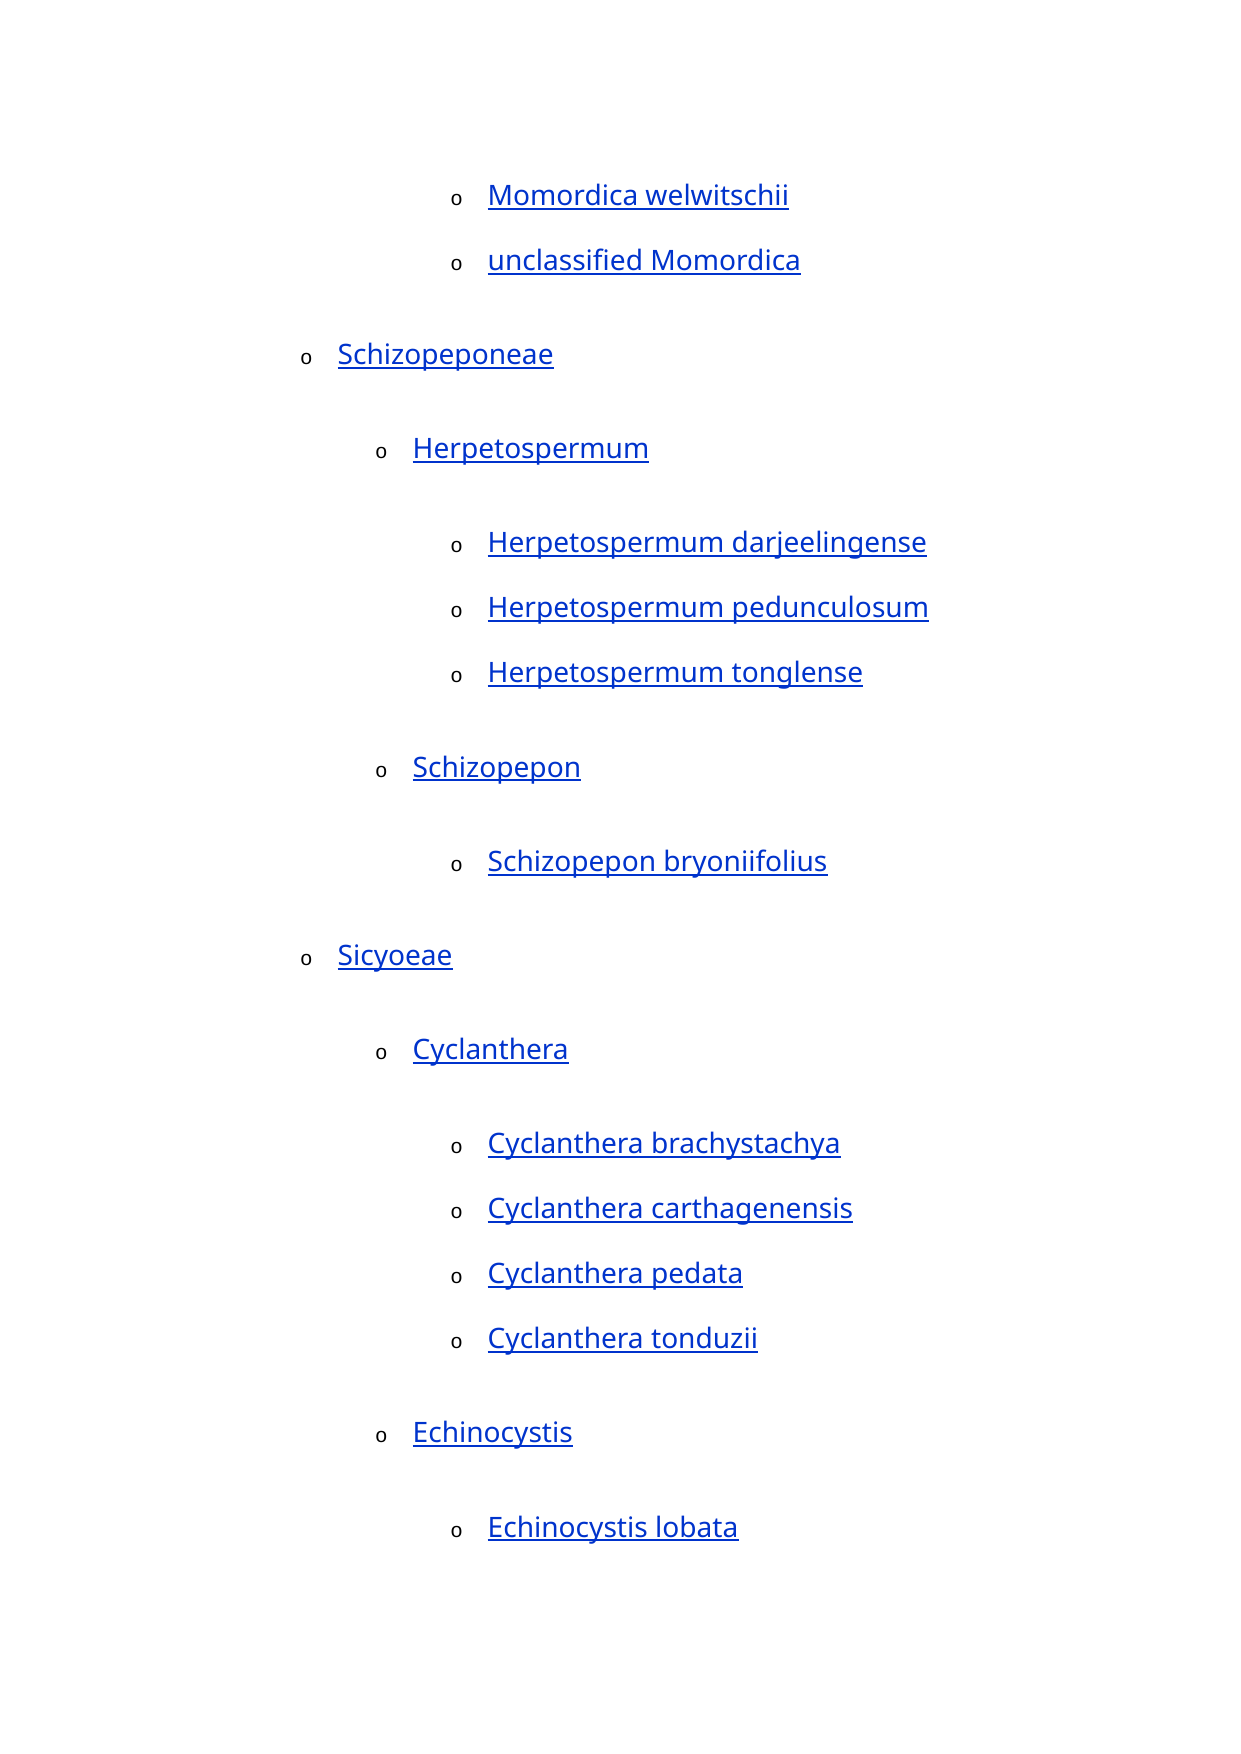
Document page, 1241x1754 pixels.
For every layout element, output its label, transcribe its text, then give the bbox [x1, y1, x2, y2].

list Momordica welwitschii [450, 162, 1053, 227]
list Schizopepon [375, 734, 1053, 799]
list Echinocystis [375, 1399, 1053, 1464]
list Cyclanthera tonduzii [450, 1305, 1053, 1370]
list Herpetospermum darjeelingense [450, 509, 1053, 574]
list Herpetospermum [375, 415, 1053, 480]
list Cyclanthera pedata [450, 1240, 1053, 1305]
list Herpetospermum tonglense [450, 639, 1053, 704]
list Cyclanthera brachystachya [450, 1110, 1053, 1175]
list Cyclanthera carthagenensis [450, 1175, 1053, 1240]
list Cyclanthera [375, 1016, 1053, 1081]
list unclassified Momordica [450, 227, 1053, 292]
list Echinocystis lobata [450, 1494, 1053, 1559]
list Herpetospermum pedunculosum [450, 574, 1053, 639]
list Schizopeponeae [300, 321, 1053, 386]
list Sicyoeae [300, 922, 1053, 987]
list Schizopepon bryoniifolius [450, 828, 1053, 893]
